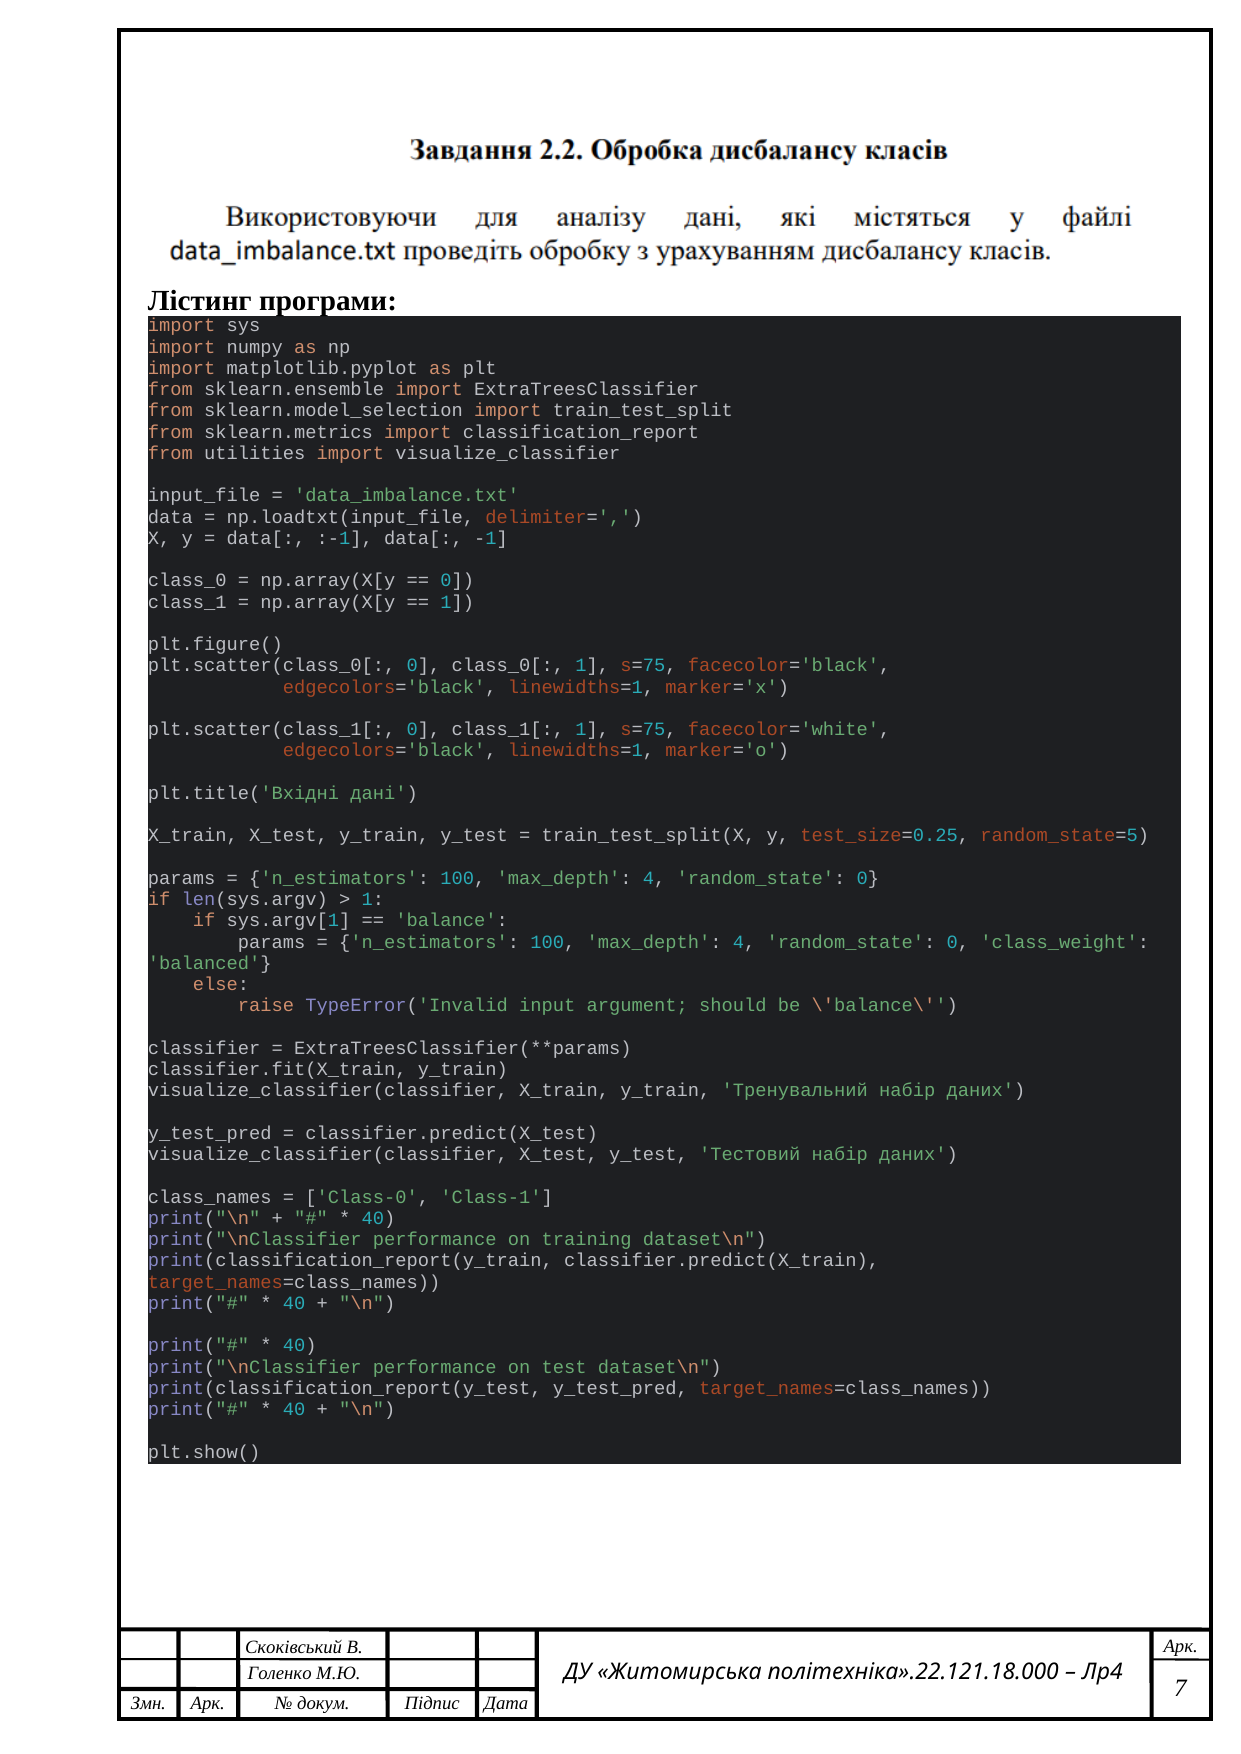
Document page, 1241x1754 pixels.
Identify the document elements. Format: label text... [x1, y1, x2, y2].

text Лістинг програми: [148, 283, 1181, 316]
text import sys import numpy as np import matplotlib.pyplot as plt from sklearn.ensemble import ExtraTreesClassifier from sklearn.model_selection import train_test_split from sklearn.metrics import classification_report from utilities import visualize_classifier input_file = 'data_imbalance.txt' data = np.loadtxt(input_file, delimiter=',') X, y = data[:, :-1], data[:, -1] class_0 = np.array(X[y == 0]) class_1 = np.array(X[y == 1]) plt.figure() plt.scatter(class_0[:, 0], class_0[:, 1], s=75, facecolor='black', edgecolors='black', linewidths=1, marker='x') plt.scatter(class_1[:, 0], class_1[:, 1], s=75, facecolor='white', edgecolors='black', linewidths=1, marker='o') plt.title('Вхідні дані') X_train, X_test, y_train, y_test = train_test_split(X, y, test_size=0.25, random_state=5) params = {'n_estimators': 100, 'max_depth': 4, 'random_state': 0} if len(sys.argv) > 1: if sys.argv[1] == 'balance': params = {'n_estimators': 100, 'max_depth': 4, 'random_state': 0, 'class_weight': 'balanced'} else: raise TypeError('Invalid input argument; should be \'balance\'') classifier = ExtraTreesClassifier(**params) classifier.fit(X_train, y_train) visualize_classifier(classifier, X_train, y_train, 'Тренувальний набір даних') y_test_pred = classifier.predict(X_test) visualize_classifier(classifier, X_test, y_test, 'Тестовий набір даних') class_names = ['Class-0', 'Class-1'] print("\n" + "#" * 40) print("\nClassifier performance on training dataset\n") print(classification_report(y_train, classifier.predict(X_train), target_names=class_names)) print("#" * 40 + "\n") print("#" * 40) print("\nClassifier performance on test dataset\n") print(classification_report(y_test, y_test_pred, target_names=class_names)) print("#" * 40 + "\n") plt.show() [148, 316, 1181, 1464]
picture [147, 102, 1182, 283]
